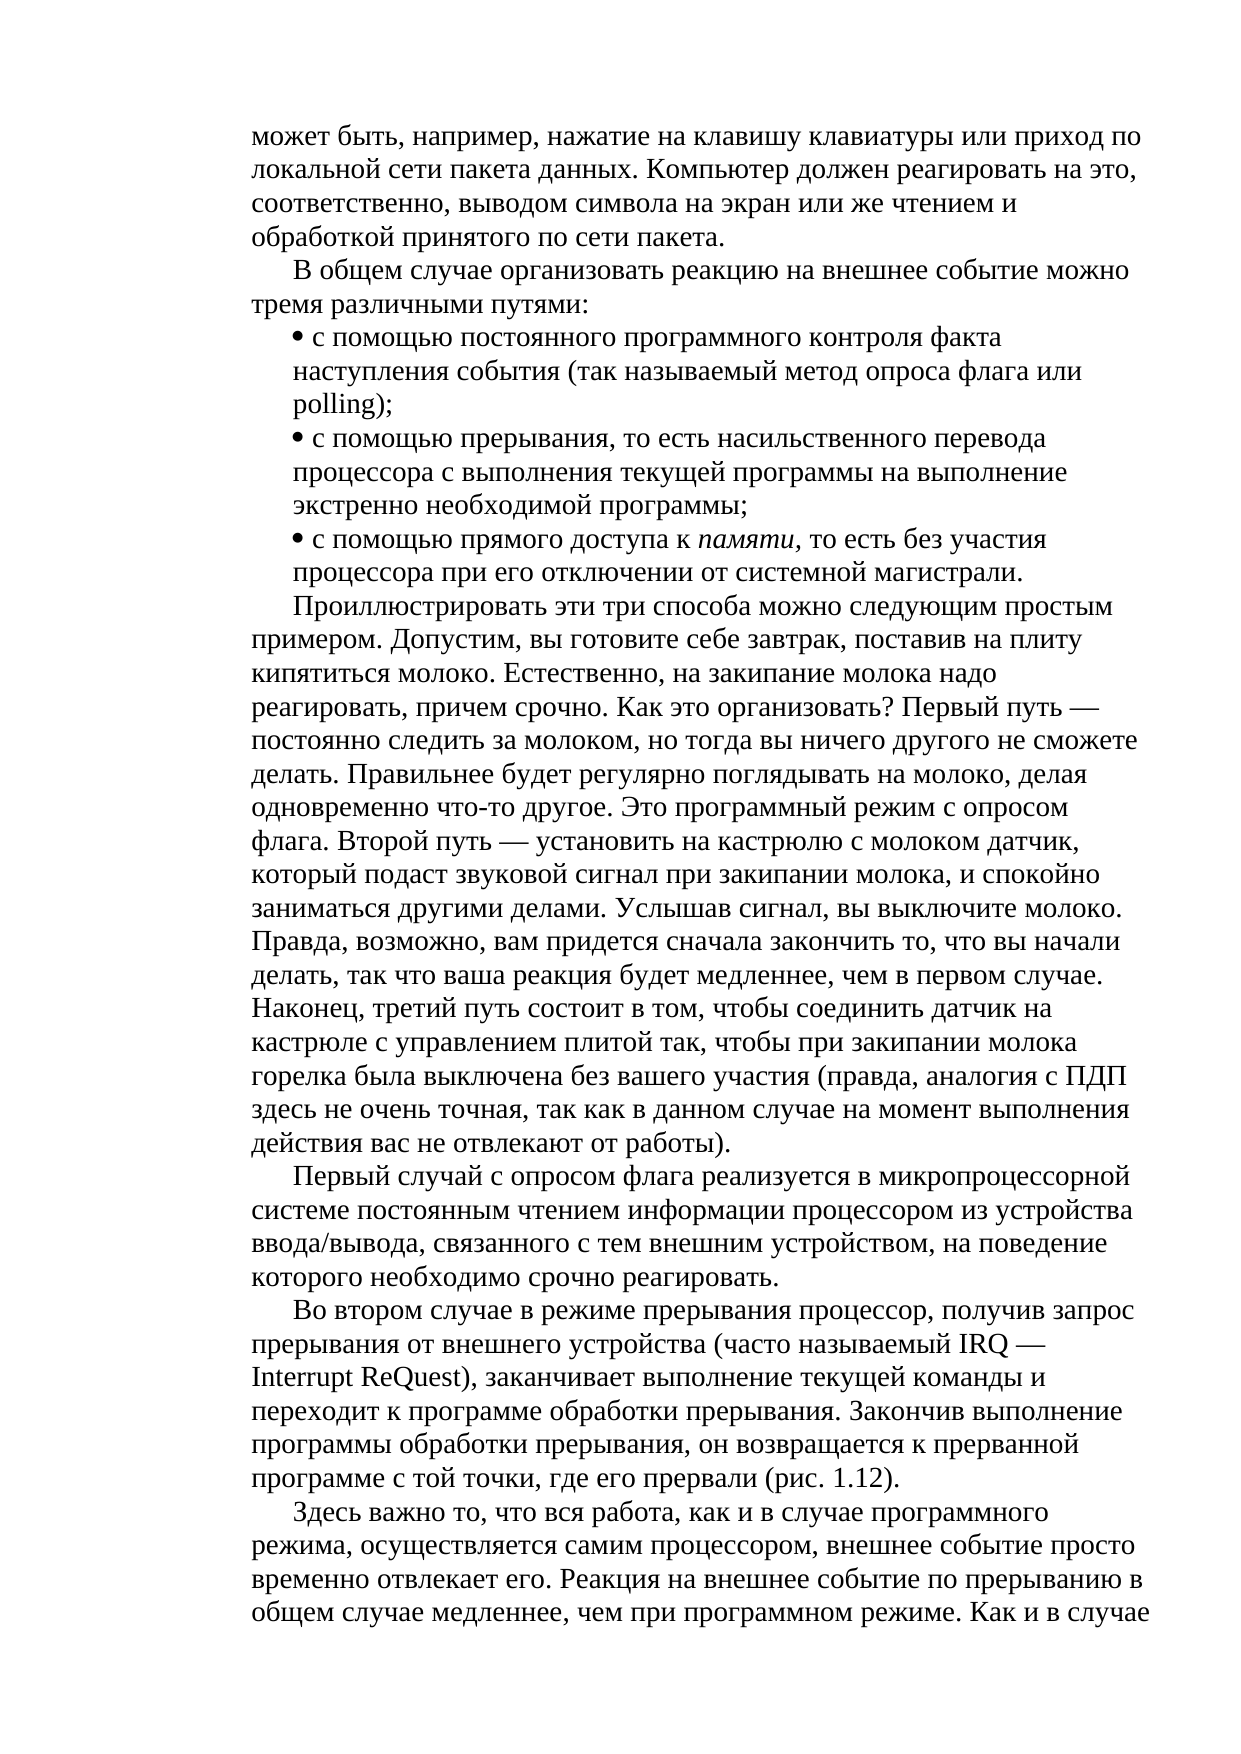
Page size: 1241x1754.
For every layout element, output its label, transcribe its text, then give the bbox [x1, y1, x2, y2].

text наступления события (так называемый метод опроса флага или [251, 353, 1152, 387]
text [251, 118, 1152, 252]
text процессора при его отключении от системной магистрали. [251, 554, 1152, 588]
text экстренно необходимой программы; [251, 487, 1152, 521]
text Во втором случае в режиме прерывания процессор, получив запрос прерывания от внешнего устройства (часто называемый IRQ — Interrupt ReQuest), заканчивает выполнение текущей команды и переходит к программе обработки прерывания. Закончив выполнение программы обработки прерывания, он возвращается к прерванной программе с той точки, где его прервали (рис. 1.12). [251, 1292, 1152, 1494]
text с помощью прямого доступа к памяти, то есть без участия [251, 521, 1152, 554]
text с помощью постоянного программного контроля факта [251, 319, 1152, 353]
text процессора с выполнения текущей программы на выполнение [251, 454, 1152, 487]
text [251, 1494, 1152, 1628]
text с помощью прерывания, то есть насильственного перевода [251, 420, 1152, 454]
text Проиллюстрировать эти три способа можно следующим простым примером. Допустим, вы готовите себе завтрак, поставив на плиту кипятиться молоко. Естественно, на закипание молока надо реагировать, причем срочно. Как это организовать? Первый путь — постоянно следить за молоком, но тогда вы ничего другого не сможете делать. Правильнее будет регулярно поглядывать на молоко, делая одновременно что-то другое. Это программный режим с опросом флага. Второй путь — установить на кастрюлю с молоком датчик, который подаст звуковой сигнал при закипании молока, и спокойно заниматься другими делами. Услышав сигнал, вы выключите молоко. Правда, возможно, вам придется сначала закончить то, что вы начали делать, так что ваша реакция будет медленнее, чем в первом случае. Наконец, третий путь состоит в том, чтобы соединить датчик на кастрюле с управлением плитой так, чтобы при закипании молока горелка была выключена без вашего участия (правда, аналогия с ПДП здесь не очень точная, так как в данном случае на момент выполнения действия вас не отвлекают от работы). [251, 588, 1152, 1158]
text Первый случай с опросом флага реализуется в микропроцессорной системе постоянным чтением информации процессором из устройства ввода/вывода, связанного с тем внешним устройством, на поведение которого необходимо срочно реагировать. [251, 1158, 1152, 1292]
text В общем случае организовать реакцию на внешнее событие можно тремя различными путями: [251, 252, 1152, 319]
text polling); [251, 387, 1152, 420]
